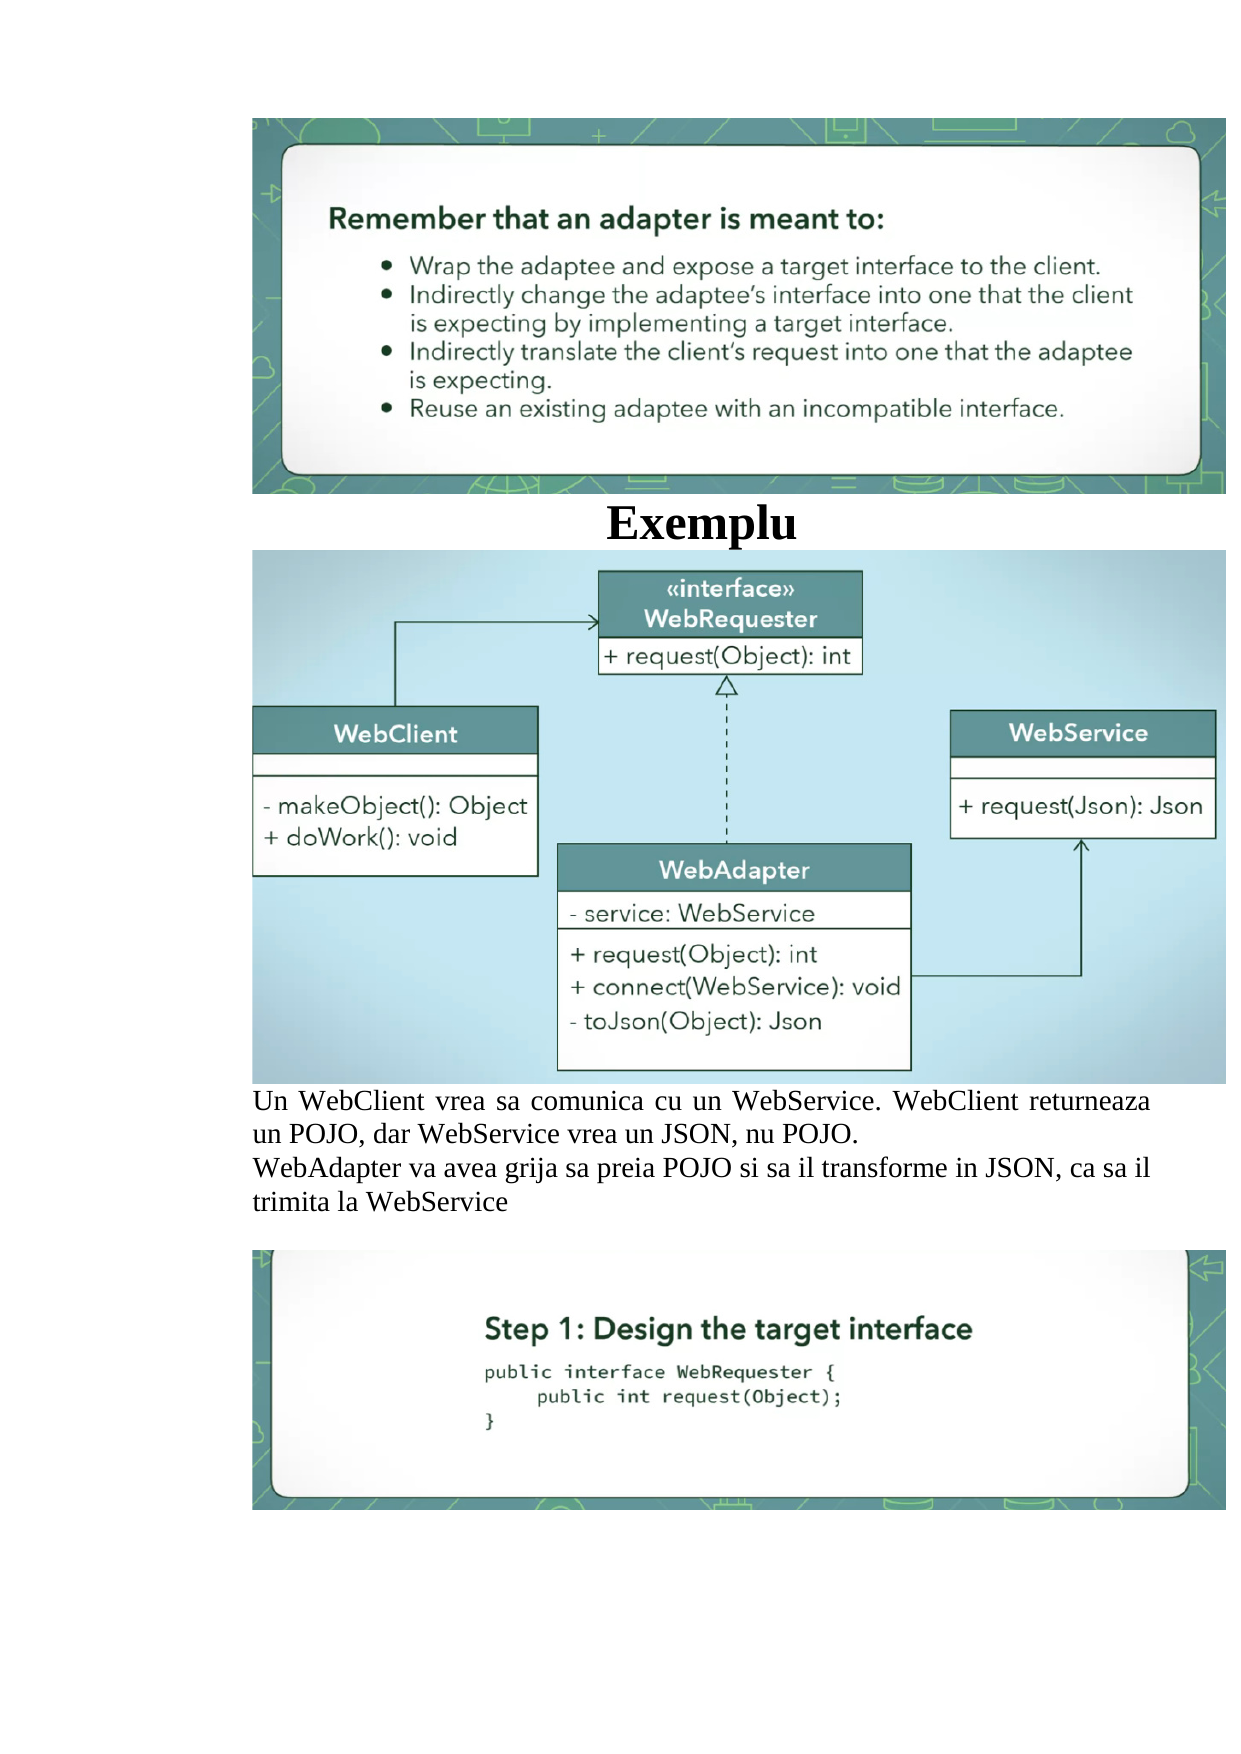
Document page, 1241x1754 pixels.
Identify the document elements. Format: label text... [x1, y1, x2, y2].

picture [252, 550, 1226, 1084]
list WebAdapter va avea grija sa preia POJO si sa il transforme in JSON, ca sa il trimita la WebService [252, 1150, 1152, 1217]
list Exemplu [252, 494, 1152, 550]
list Un WebClient vrea sa comunica cu un WebService. WebClient returneaza un POJO, dar WebService vrea un JSON, nu POJO. [252, 1084, 1152, 1150]
picture [252, 1250, 1226, 1510]
picture [252, 118, 1226, 494]
